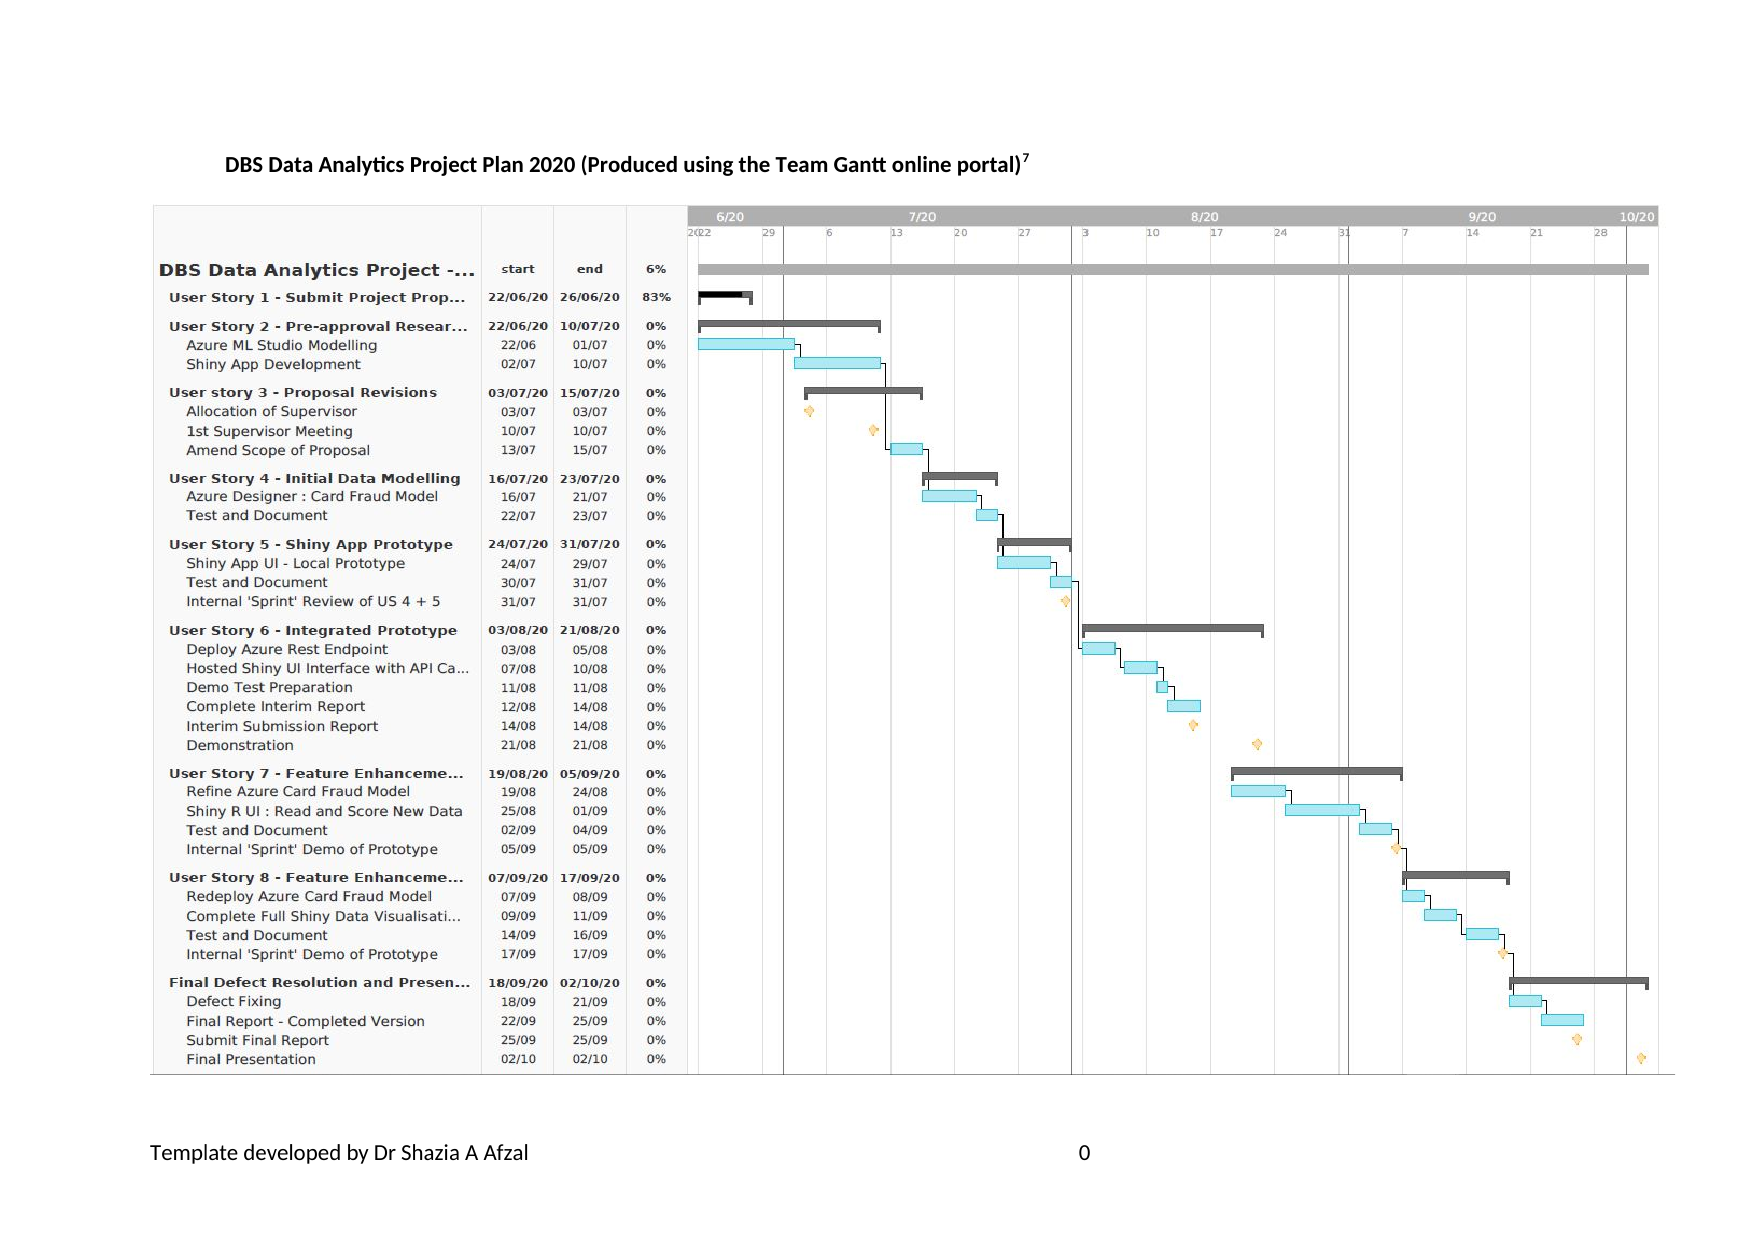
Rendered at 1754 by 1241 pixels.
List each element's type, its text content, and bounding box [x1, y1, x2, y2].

picture [150, 196, 1676, 1075]
text DBS Data Analytics Project Plan 2020 (Produced using the Team Gantt online portal)7 [225, 150, 1604, 178]
